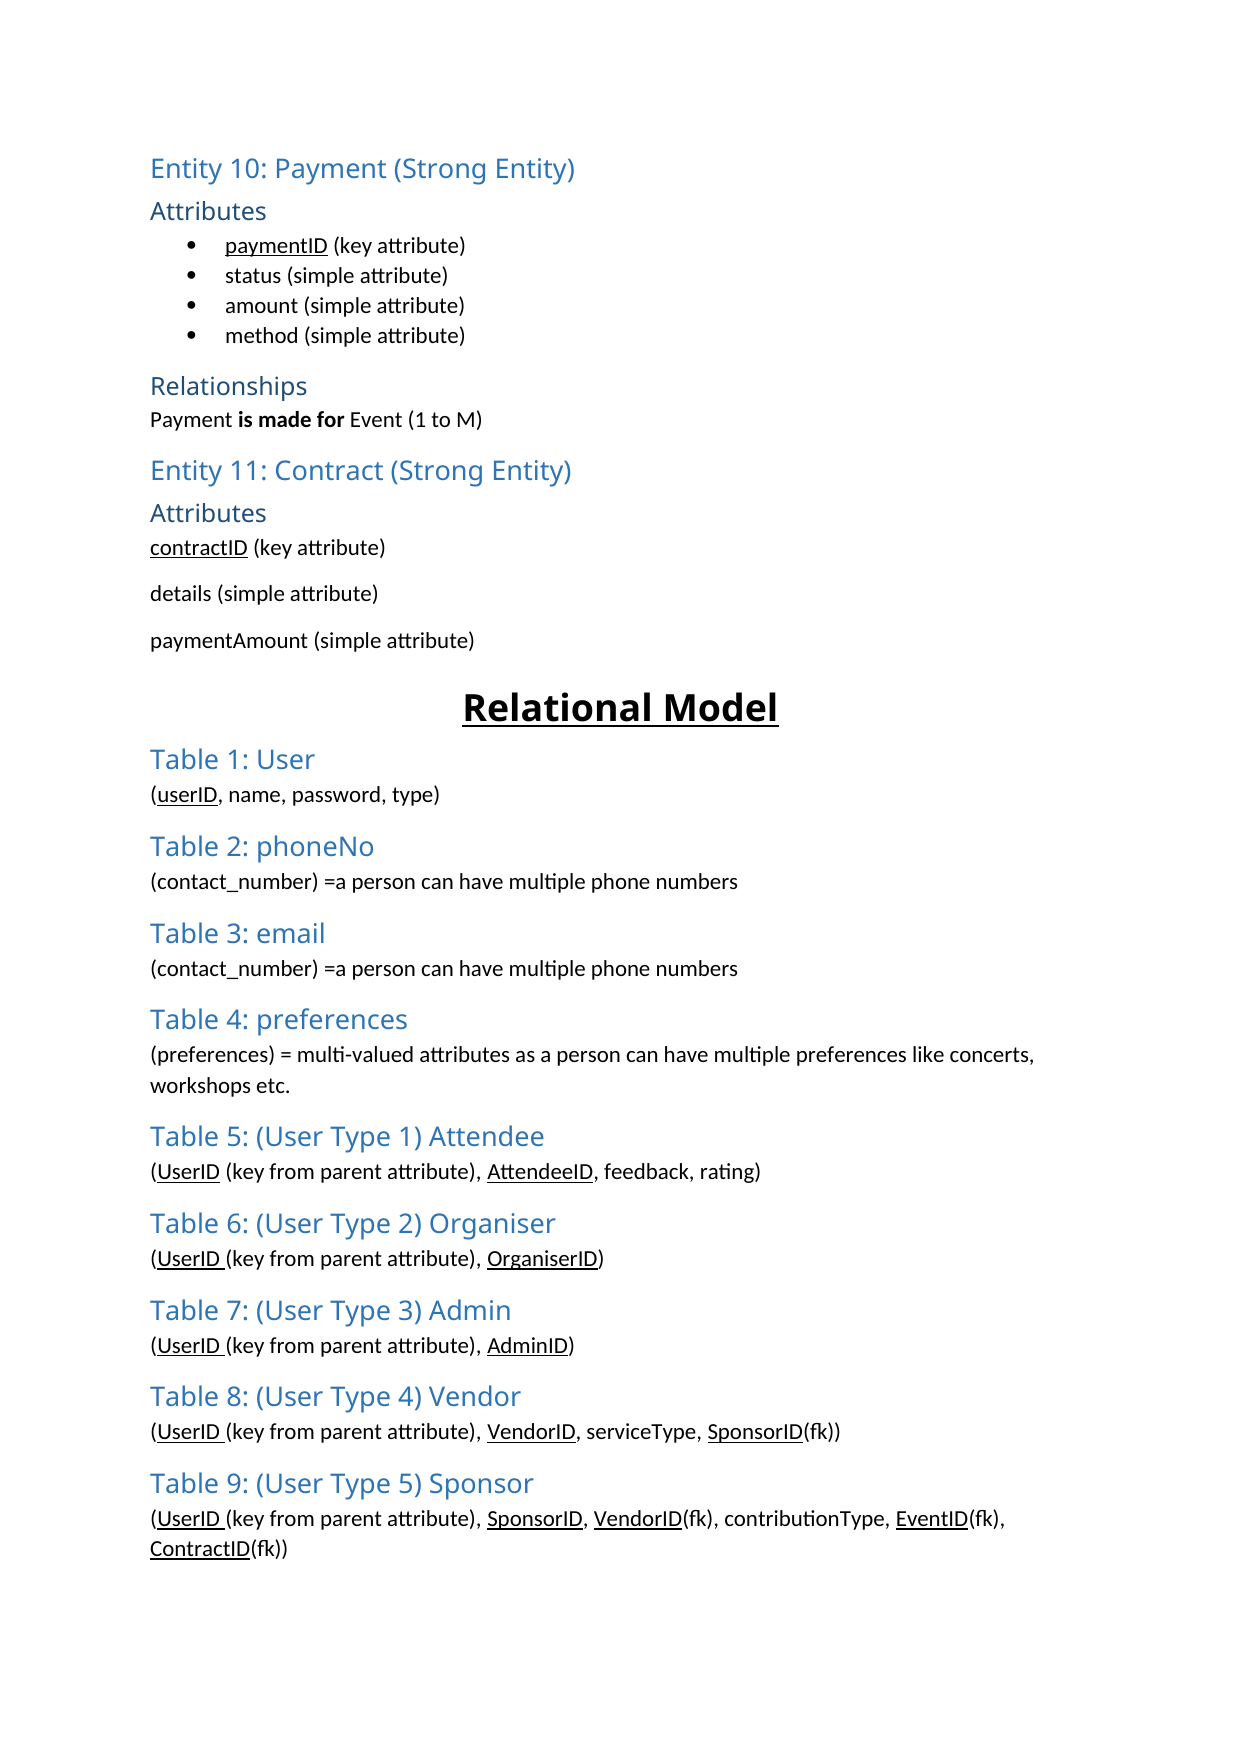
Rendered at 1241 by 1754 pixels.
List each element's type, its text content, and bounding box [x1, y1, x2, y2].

text (UserID (key from parent attribute), OrganiserID) [150, 1244, 1090, 1272]
text Payment is made for Event (1 to M) [150, 405, 1090, 433]
subtitle Table 7: (User Type 3) Admin [150, 1291, 1090, 1328]
list amount (simple attribute) [187, 291, 1090, 319]
list paymentID (key attribute) [187, 231, 1090, 259]
subtitle Relationships [150, 368, 1090, 402]
text (contact_number) =a person can have multiple phone numbers [150, 954, 1090, 982]
subtitle Table 3: email [150, 914, 1090, 951]
text contractID (key attribute) [150, 533, 1090, 561]
text (UserID (key from parent attribute), VendorID, serviceType, SponsorID(fk)) [150, 1417, 1090, 1446]
list status (simple attribute) [187, 261, 1090, 289]
text (UserID (key from parent attribute), AttendeeID, feedback, rating) [150, 1157, 1090, 1186]
subtitle Table 5: (User Type 1) Attendee [150, 1118, 1090, 1154]
subtitle Relational Model [150, 682, 1090, 733]
subtitle Attributes [150, 496, 1090, 530]
subtitle Entity 11: Contract (Strong Entity) [150, 452, 1090, 489]
list method (simple attribute) [187, 321, 1090, 349]
subtitle Table 9: (User Type 5) Sponsor [150, 1464, 1090, 1501]
subtitle Table 1: User [150, 741, 1090, 778]
text (preferences) = multi-valued attributes as a person can have multiple preferences like concerts, workshops etc. [150, 1041, 1090, 1099]
subtitle Entity 10: Payment (Strong Entity) [150, 150, 1090, 187]
subtitle Attributes [150, 194, 1090, 228]
text (contact_number) =a person can have multiple phone numbers [150, 867, 1090, 895]
subtitle Table 2: phoneNo [150, 827, 1090, 864]
text (userID, name, password, type) [150, 781, 1090, 809]
text (UserID (key from parent attribute), AdminID) [150, 1331, 1090, 1359]
text (UserID (key from parent attribute), SponsorID, VendorID(fk), contributionType, EventID(fk), ContractID(fk)) [150, 1504, 1090, 1562]
subtitle Table 8: (User Type 4) Vendor [150, 1378, 1090, 1414]
subtitle Table 4: preferences [150, 1001, 1090, 1038]
subtitle Table 6: (User Type 2) Organiser [150, 1204, 1090, 1241]
text details (simple attribute) [150, 579, 1090, 607]
text paymentAmount (simple attribute) [150, 626, 1090, 654]
